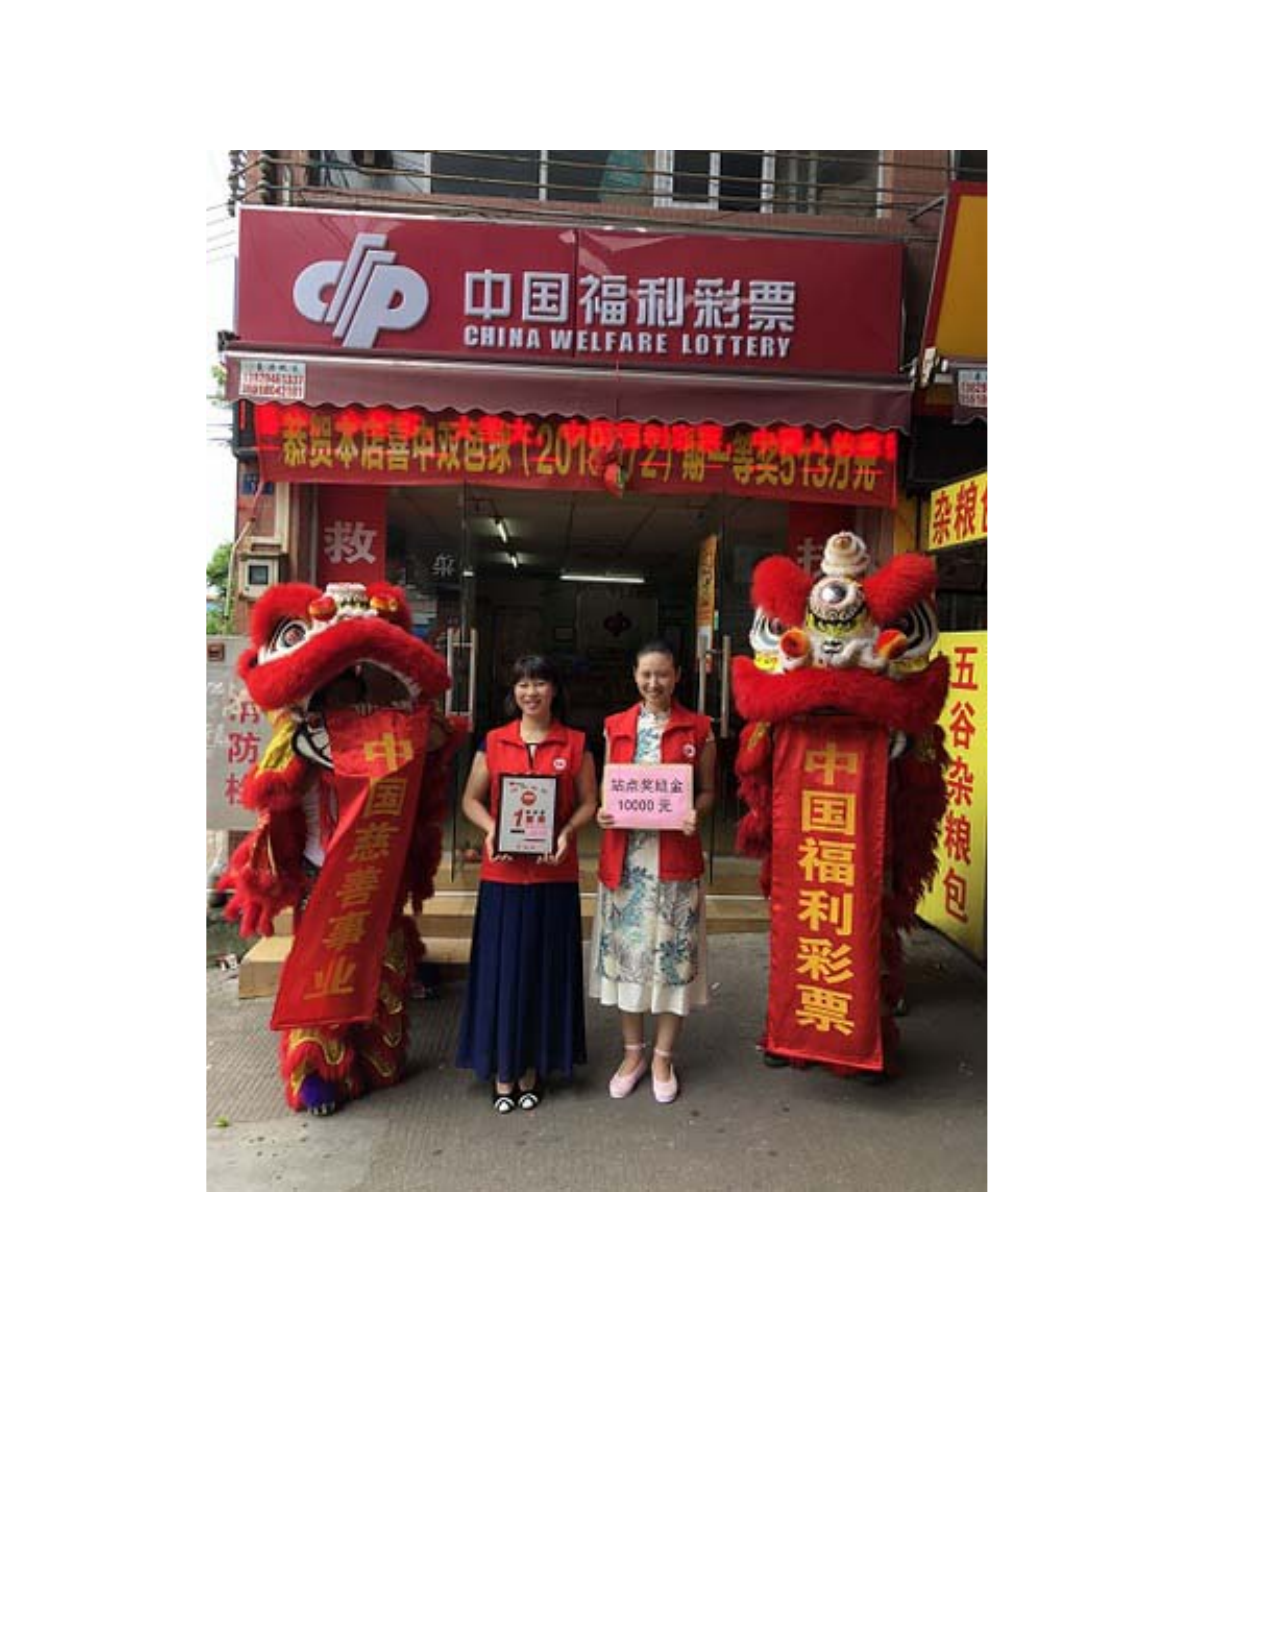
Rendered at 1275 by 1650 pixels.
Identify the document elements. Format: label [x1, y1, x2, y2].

picture [206, 150, 988, 1192]
